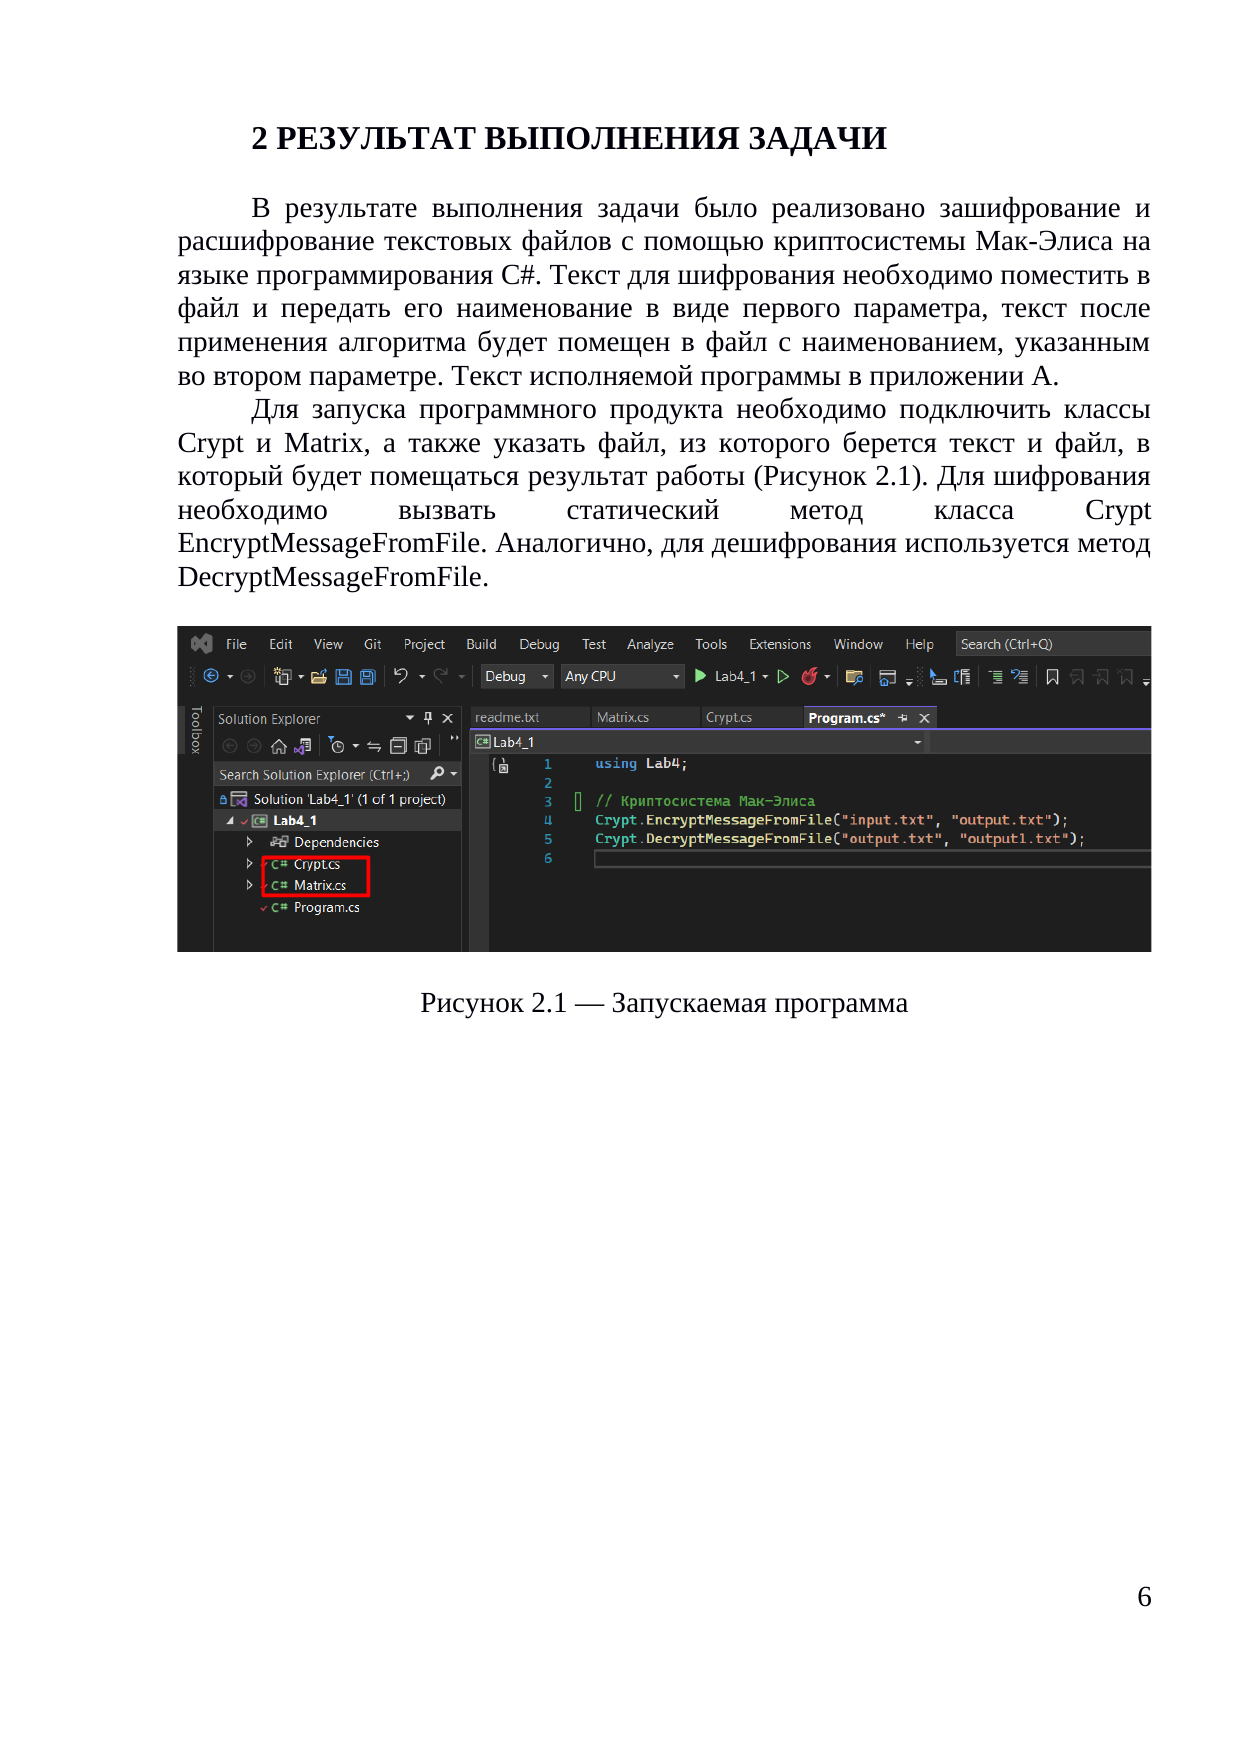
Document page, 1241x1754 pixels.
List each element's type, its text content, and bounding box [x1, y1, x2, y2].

text Для запуска программного продукта необходимо подключить классы Crypt и Matrix, а также указать файл, из которого берется текст и файл, в который будет помещаться результат работы (Рисунок 2.1). Для шифрования необходимо вызвать статический метод класса Crypt EncryptMessageFromFile. Аналогично, для дешифрования используется метод DecryptMessageFromFile. [177, 391, 1152, 592]
text Рисунок 2.1 — Запускаемая программа [177, 985, 1152, 1019]
text В результате выполнения задачи было реализовано зашифрование и расшифрование текстовых файлов с помощью криптосистемы Мак-Элиса на языке программирования С#. Текст для шифрования необходимо поместить в файл и передать его наименование в виде первого параметра, текст после применения алгоритма будет помещен в файл с наименованием, указанным во втором параметре. Текст исполняемой программы в приложении А. [177, 190, 1152, 391]
subtitle 2 РЕЗУЛЬТАТ ВЫПОЛНЕНИЯ ЗАДАЧИ [177, 118, 1152, 156]
picture [177, 626, 1152, 952]
